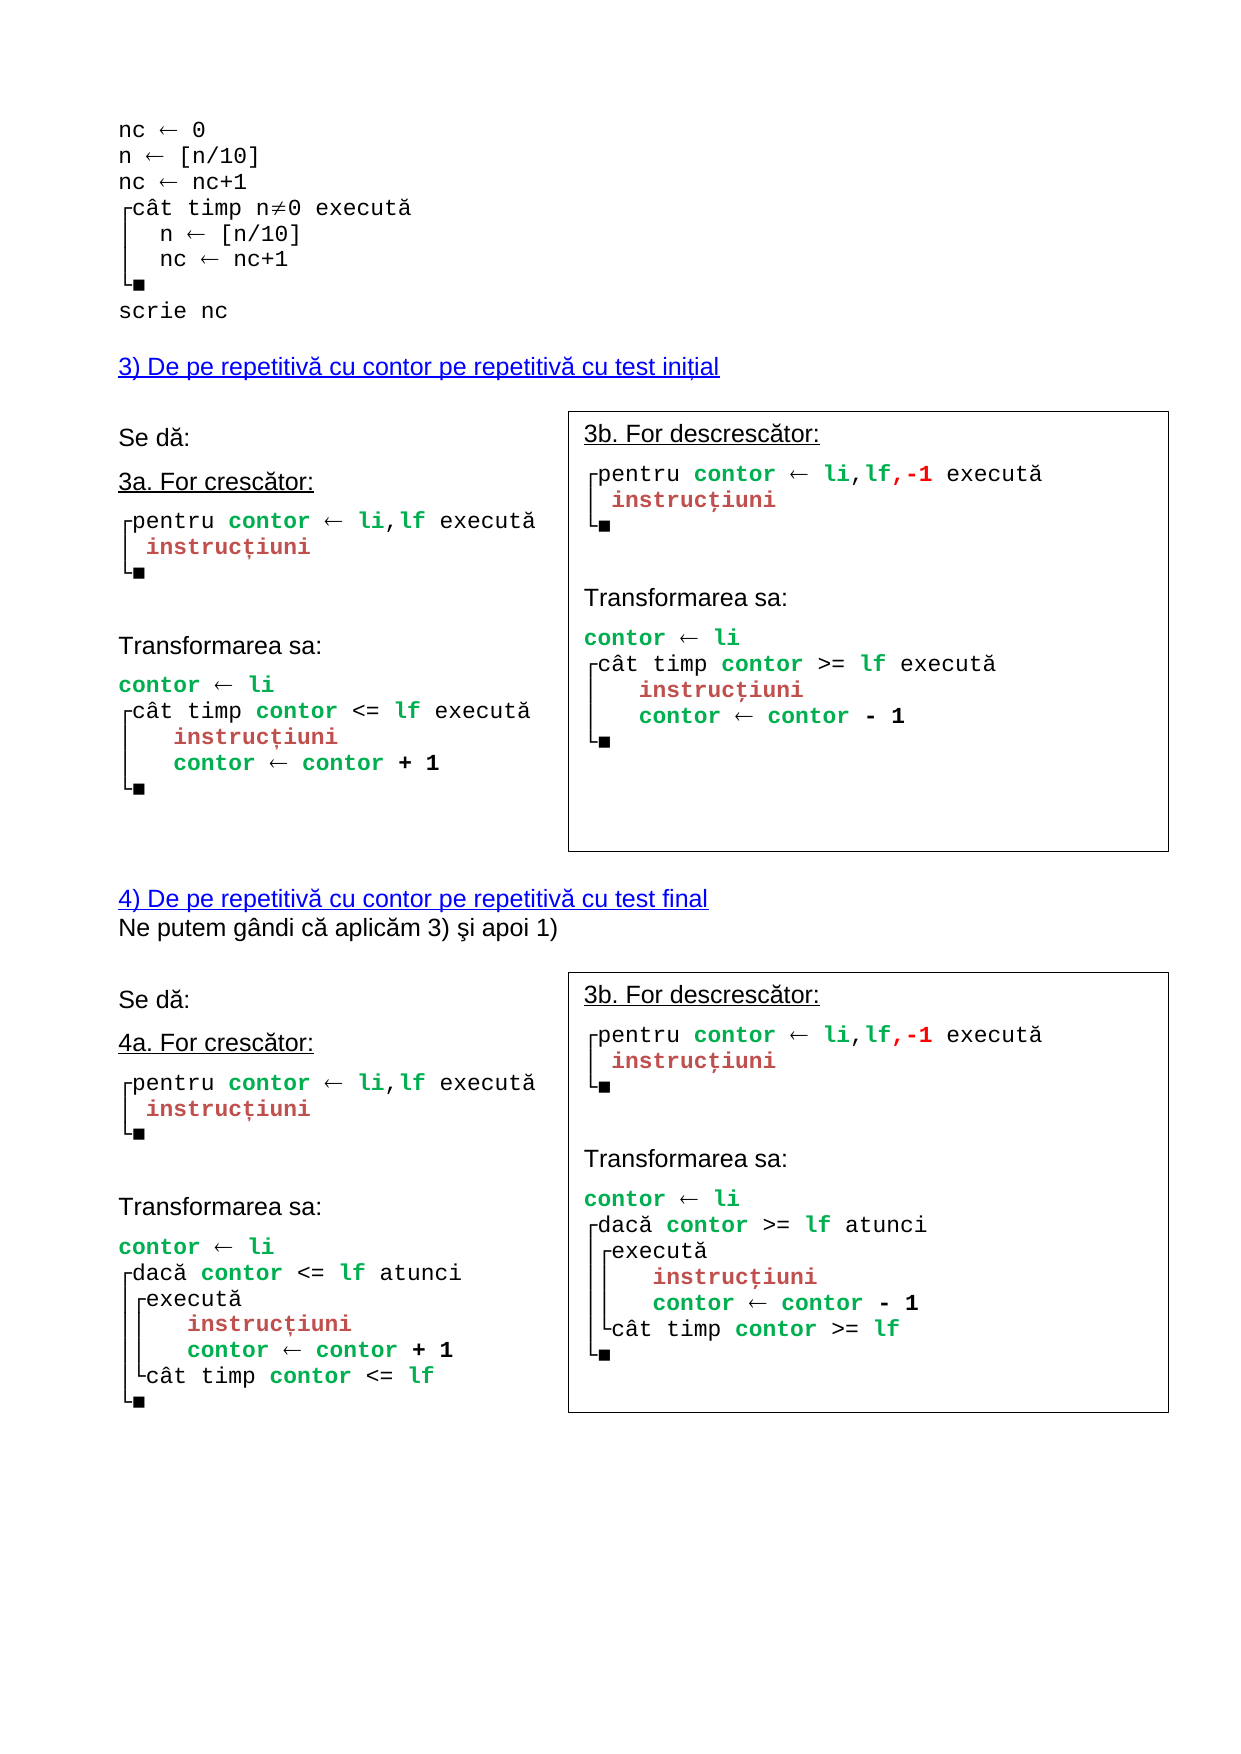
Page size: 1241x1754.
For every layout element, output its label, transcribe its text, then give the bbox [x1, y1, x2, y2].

text │ contor contor + 1 [126, 752, 568, 777]
text 3a. For crescător: [118, 467, 568, 495]
text ┌dacă contor <= lf atunci [118, 1261, 568, 1287]
text └■ [118, 1391, 1122, 1417]
text │┌execută [126, 1287, 568, 1313]
text ││ contor contor + 1 [140, 1339, 568, 1365]
text │└cât timp contor <= lf [126, 1365, 568, 1391]
text ┌pentru contor li,lf execută [118, 510, 568, 536]
text nc nc+1 [118, 170, 1122, 196]
text │ nc nc+1 [126, 248, 1122, 274]
text 3) De pe repetitivă cu contor pe repetitivă cu test inițial [118, 352, 1122, 380]
text │ instrucțiuni [126, 536, 568, 562]
text │ instrucțiuni [126, 726, 568, 752]
text Se dă: [118, 423, 568, 452]
text ┌cât timp n0 execută [118, 196, 1122, 222]
text ┌cât timp contor <= lf execută [118, 700, 568, 726]
text │ n [n/10] [126, 222, 1122, 248]
text ││ instrucțiuni [140, 1313, 568, 1339]
text contor li [118, 674, 568, 700]
text Se dă: [118, 985, 568, 1013]
text │ instrucțiuni [126, 1097, 568, 1123]
text scrie nc [118, 300, 1122, 326]
text Ne putem gândi că aplicăm 3) şi apoi 1) [118, 913, 1122, 942]
text nc 0 [118, 118, 1122, 144]
text 4) De pe repetitivă cu contor pe repetitivă cu test final [118, 884, 1122, 913]
text Transformarea sa: [118, 631, 568, 659]
text └■ [118, 777, 568, 803]
text └■ [118, 1123, 568, 1149]
text ┌pentru contor li,lf execută [118, 1071, 568, 1097]
text Transformarea sa: [118, 1192, 568, 1221]
text contor li [118, 1235, 568, 1261]
text └■ [118, 274, 1122, 300]
text └■ [118, 562, 568, 587]
text 4a. For crescător: [118, 1028, 568, 1057]
text n [n/10] [118, 144, 1122, 170]
